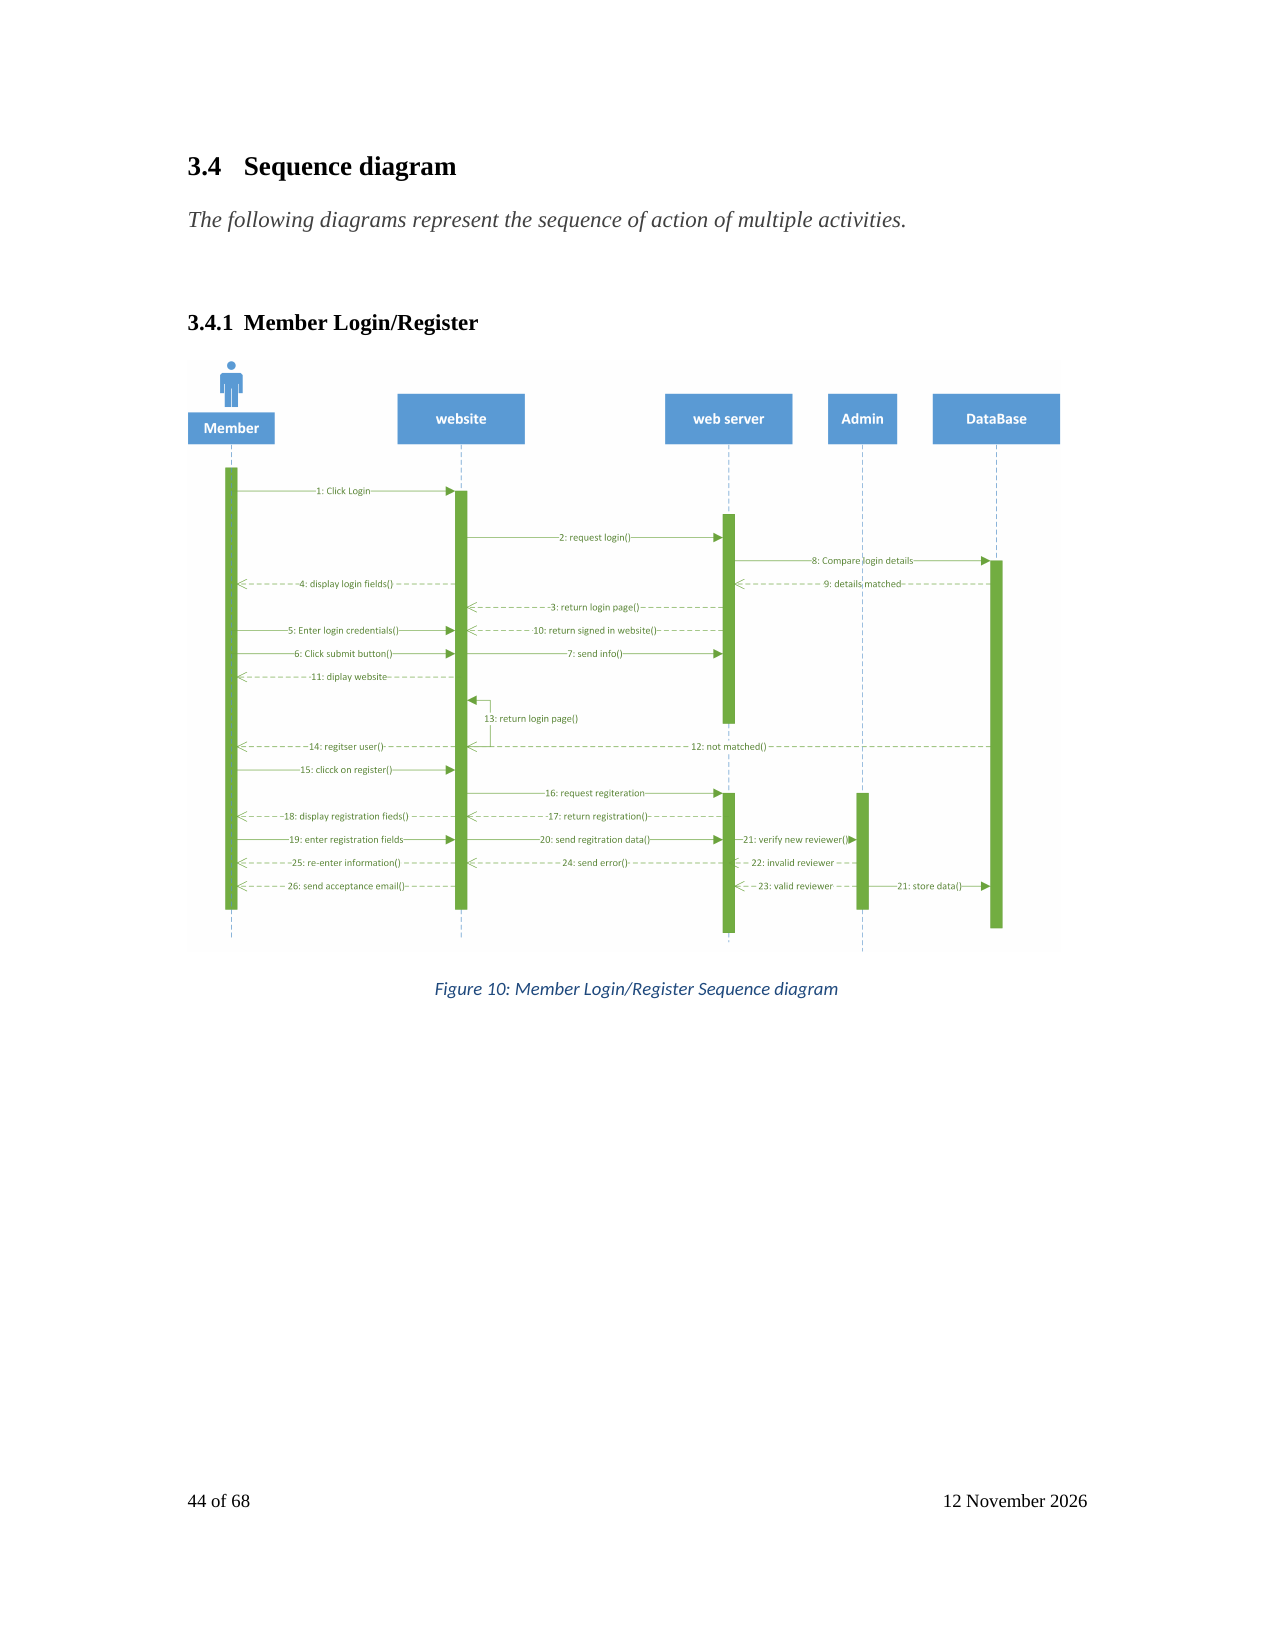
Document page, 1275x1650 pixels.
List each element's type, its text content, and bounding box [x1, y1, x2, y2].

subtitle Sequence diagram [187, 150, 1087, 181]
text The following diagrams represent the sequence of action of multiple activities. [187, 206, 1087, 232]
text Figure 10: Member Login/Register Sequence diagram [187, 977, 1087, 1000]
picture [187, 360, 1061, 952]
subtitle Member Login/Register [187, 309, 1087, 335]
